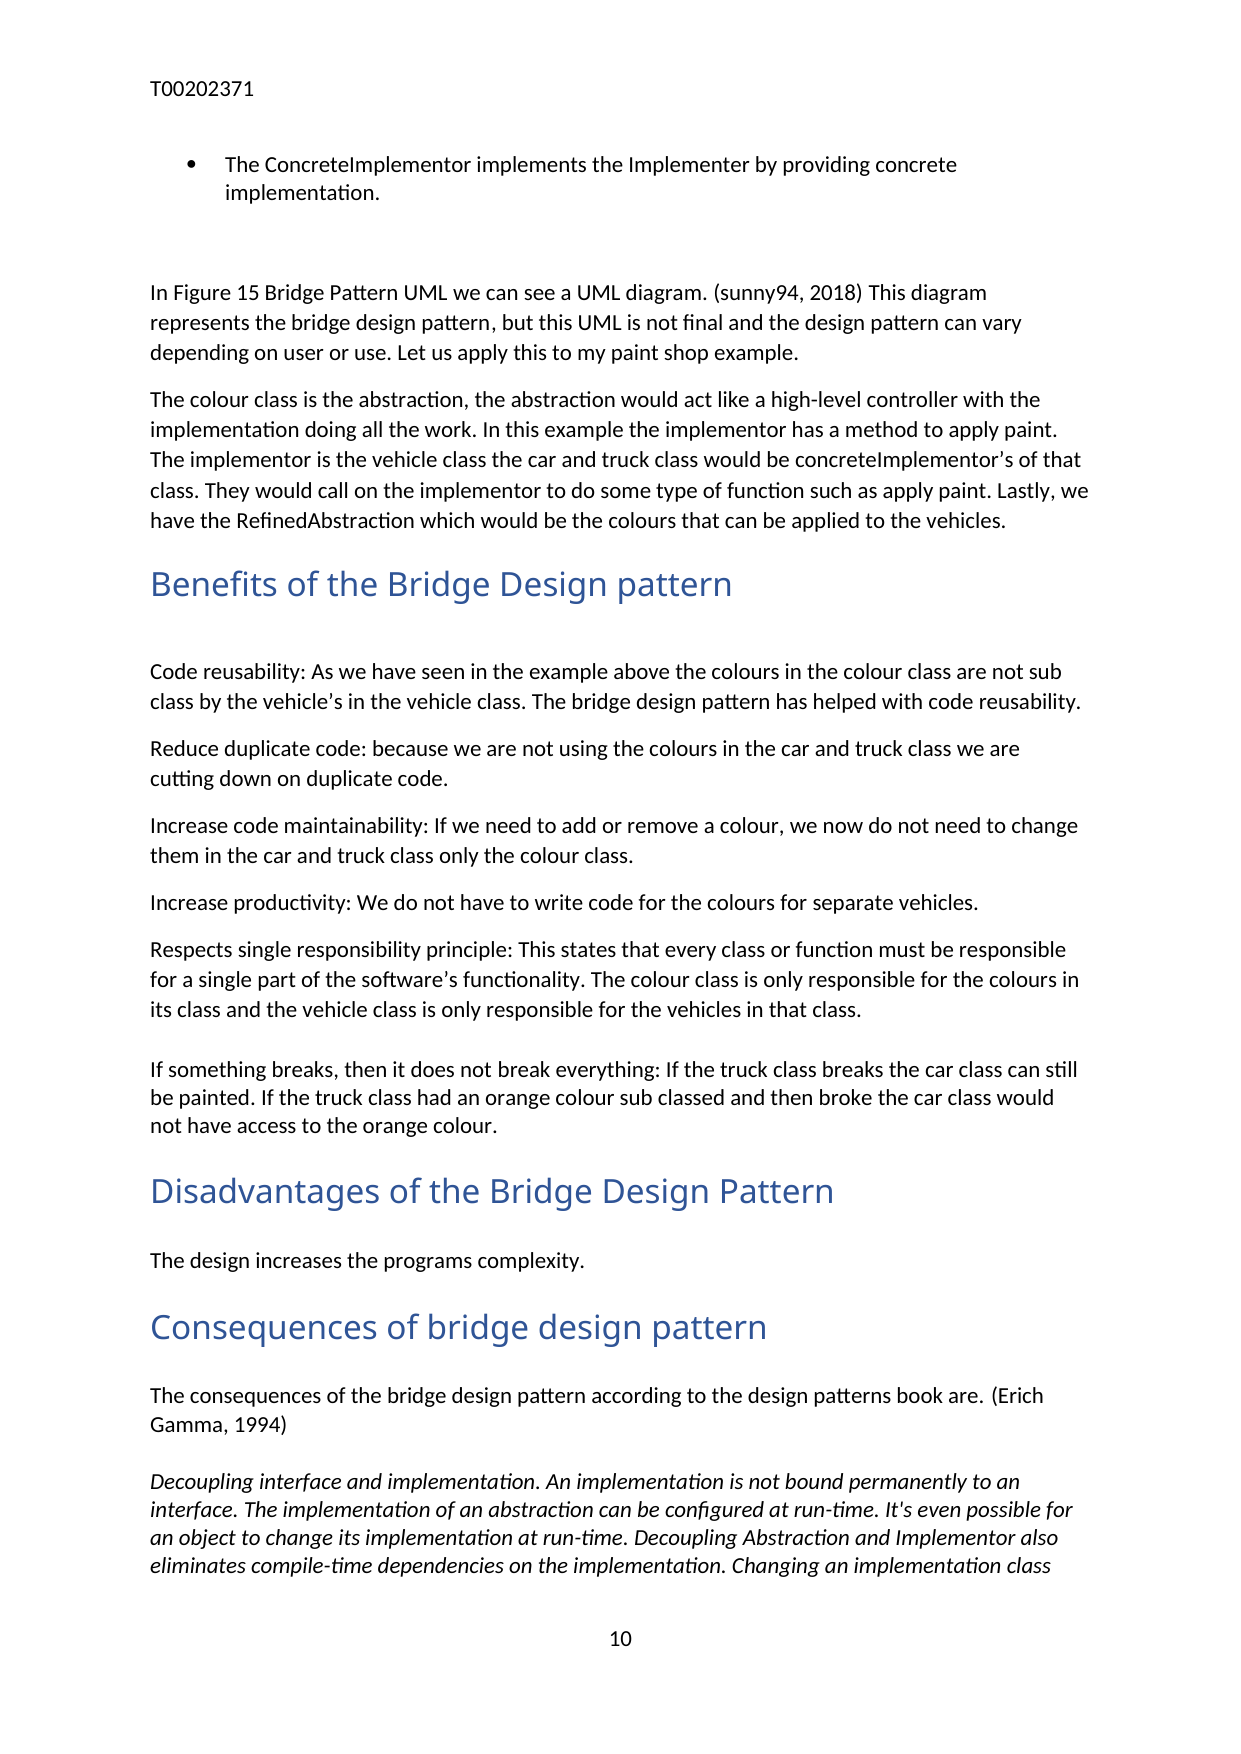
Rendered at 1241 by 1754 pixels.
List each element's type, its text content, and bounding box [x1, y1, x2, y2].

text In Figure 15 Bridge Pattern UML we can see a UML diagram. This diagram represents the bridge design pattern, but this UML is not final and the design pattern can vary depending on user or use. Let us apply this to my paint shop example. [150, 278, 1090, 366]
text The colour class is the abstraction, the abstraction would act like a high-level controller with the implementation doing all the work. In this example the implementor has a method to apply paint. The implementor is the vehicle class the car and truck class would be concreteImplementor’s of that class. They would call on the implementor to do some type of function such as apply paint. Lastly, we have the RefinedAbstraction which would be the colours that can be applied to the vehicles. [150, 385, 1090, 534]
text Respects single responsibility principle: This states that every class or function must be responsible for a single part of the software’s functionality. The colour class is only responsible for the colours in its class and the vehicle class is only responsible for the vehicles in that class. [150, 935, 1090, 1024]
text Increase code maintainability: If we need to add or remove a colour, we now do not need to change them in the car and truck class only the colour class. [150, 811, 1090, 869]
subtitle Benefits of the Bridge Design pattern [150, 561, 1090, 607]
text Code reusability: As we have seen in the example above the colours in the colour class are not sub class by the vehicle’s in the vehicle class. The bridge design pattern has helped with code reusability. [150, 657, 1090, 715]
list The ConcreteImplementor implements the Implementer by providing concrete implementation. [187, 150, 1090, 206]
text Reduce duplicate code: because we are not using the colours in the car and truck class we are cutting down on duplicate code. [150, 734, 1090, 792]
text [150, 1467, 1090, 1579]
text The design increases the programs complexity. [150, 1246, 1090, 1274]
text The consequences of the bridge design pattern according to the design patterns book are. [150, 1382, 1090, 1438]
text If something breaks, then it does not break everything: If the truck class breaks the car class can still be painted. If the truck class had an orange colour sub classed and then broke the car class would not have access to the orange colour. [150, 1055, 1090, 1139]
text Increase productivity: We do not have to write code for the colours for separate vehicles. [150, 888, 1090, 916]
subtitle Disadvantages of the Bridge Design Pattern [150, 1168, 1090, 1214]
subtitle Consequences of bridge design pattern [150, 1303, 1090, 1349]
